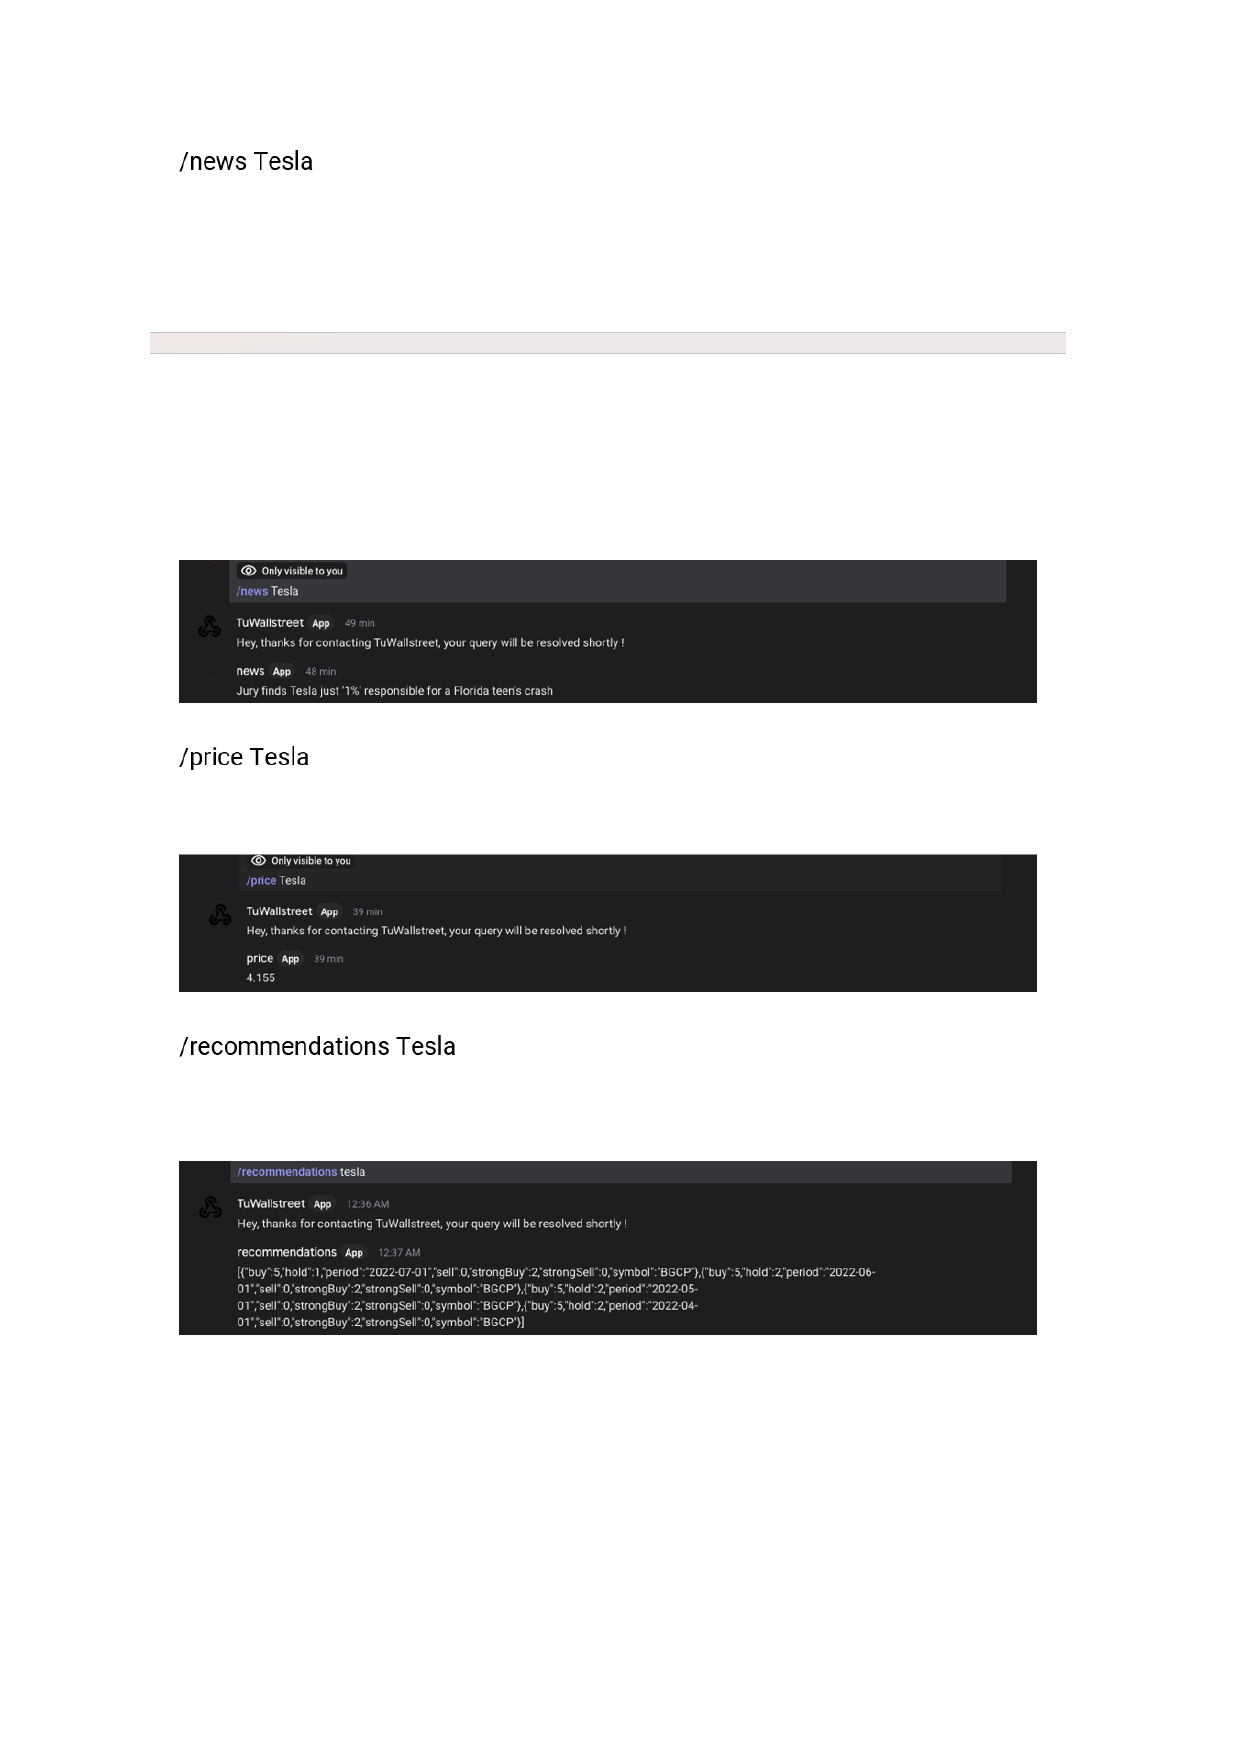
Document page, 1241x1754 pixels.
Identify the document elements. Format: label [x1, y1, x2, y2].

picture [150, 150, 1090, 1336]
